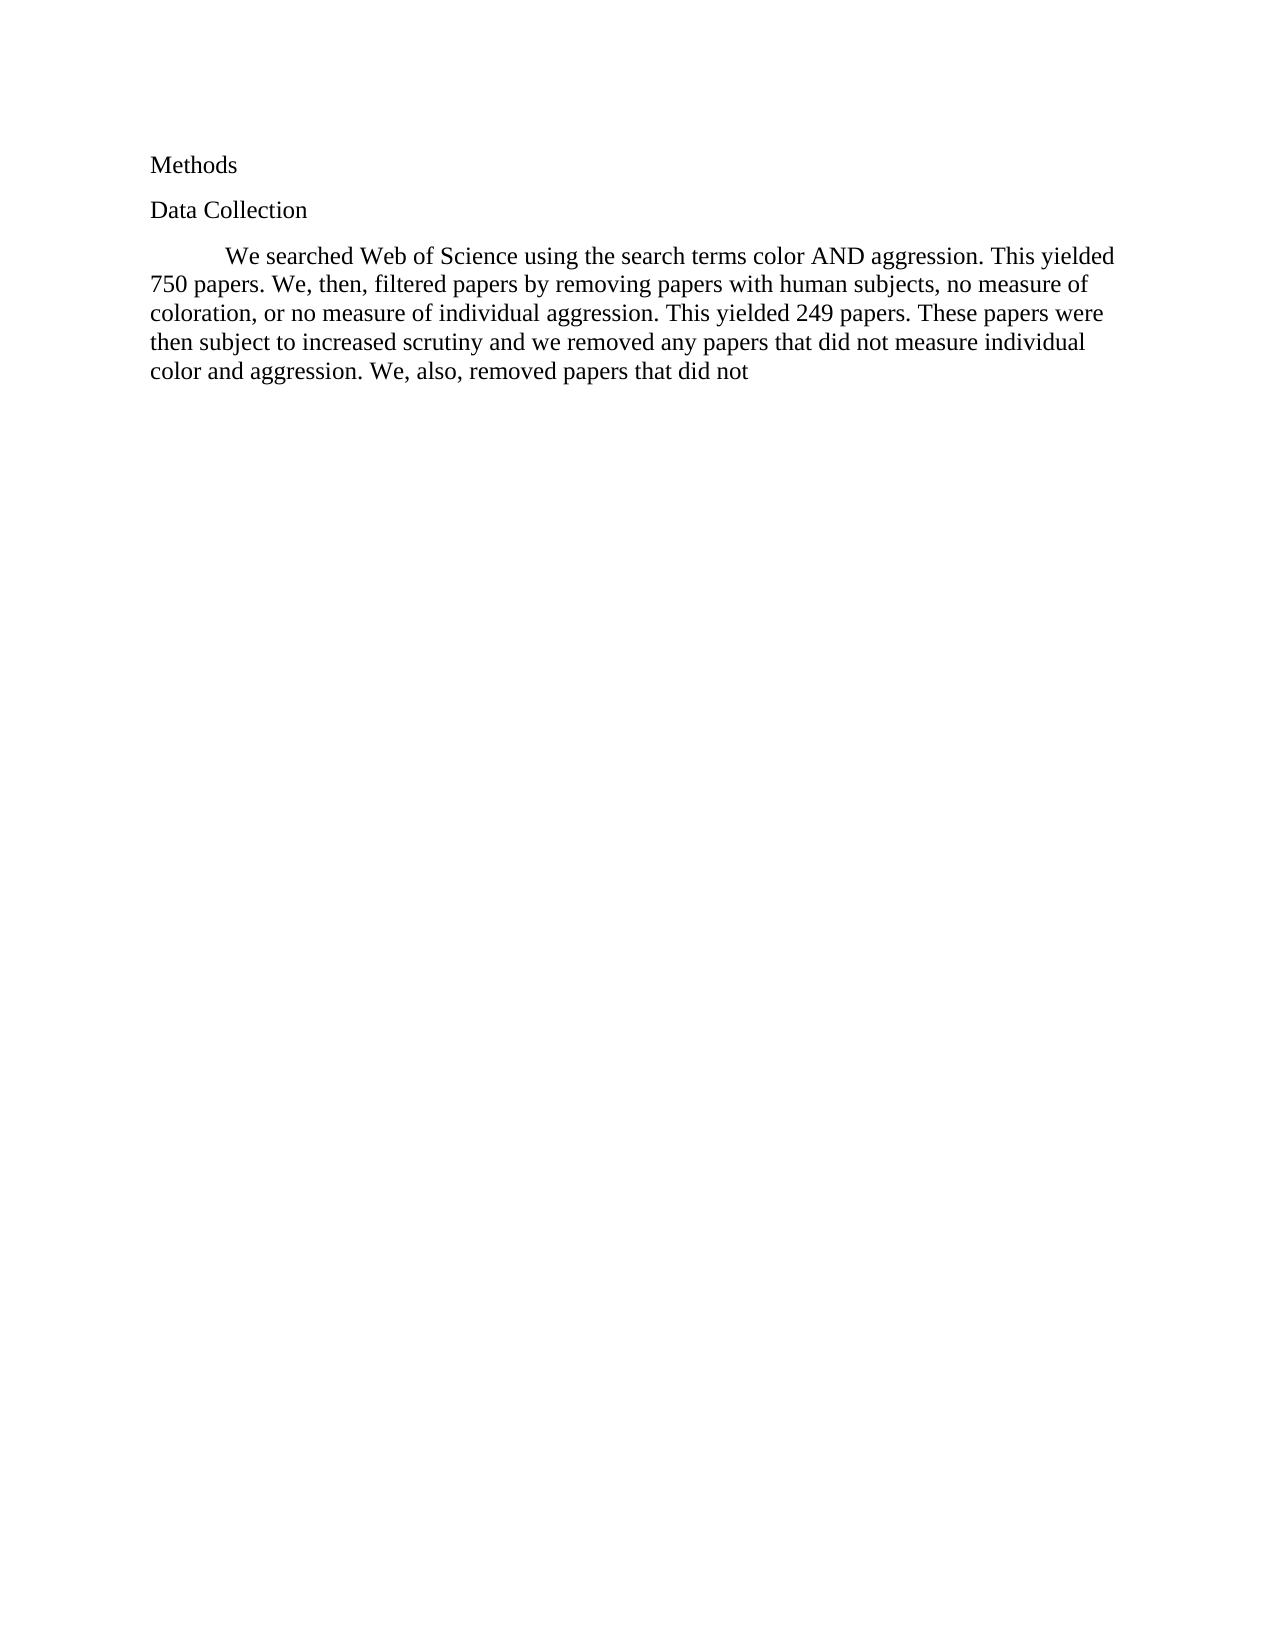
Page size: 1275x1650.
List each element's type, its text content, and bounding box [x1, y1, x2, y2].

text Methods [150, 150, 1125, 179]
text Data Collection [150, 195, 1125, 224]
text We searched Web of Science using the search terms color AND aggression. This yielded 750 papers. We, then, filtered papers by removing papers with human subjects, no measure of coloration, or no measure of individual aggression. This yielded 249 papers. These papers were then subject to increased scrutiny and we removed any papers that did not measure individual color and aggression. We, also, removed papers that did not [150, 241, 1125, 384]
